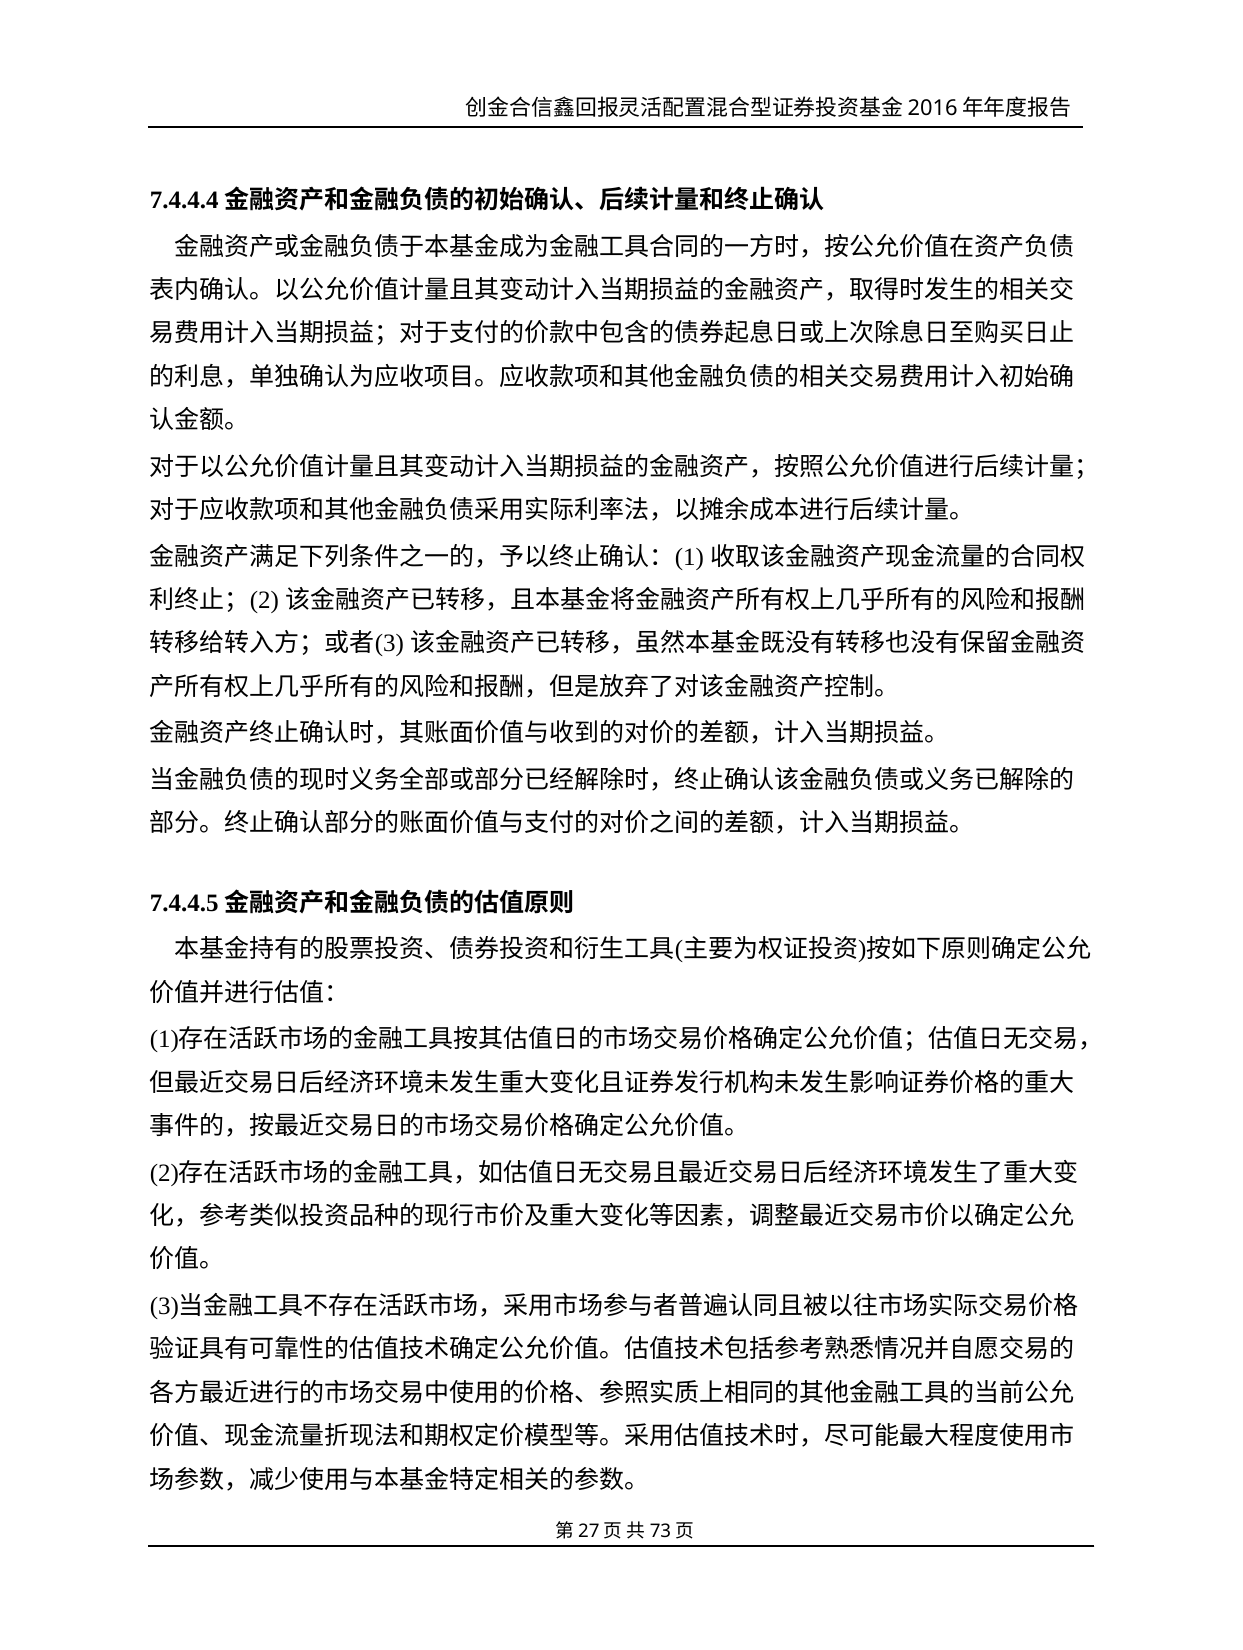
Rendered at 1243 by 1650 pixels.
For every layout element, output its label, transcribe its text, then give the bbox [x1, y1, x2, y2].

text 本基金持有的股票投资、债券投资和衍生工具(主要为权证投资)按如下原则确定公允价值并进行估值： [149, 929, 1094, 1008]
text (3)当金融工具不存在活跃市场，采用市场参与者普遍认同且被以往市场实际交易价格验证具有可靠性的估值技术确定公允价值。估值技术包括参考熟悉情况并自愿交易的各方最近进行的市场交易中使用的价格、参照实质上相同的其他金融工具的当前公允价值、现金流量折现法和期权定价模型等。采用估值技术时，尽可能最大程度使用市场参数，减少使用与本基金特定相关的参数。 [149, 1285, 1094, 1495]
text (2)存在活跃市场的金融工具，如估值日无交易且最近交易日后经济环境发生了重大变化，参考类似投资品种的现行市价及重大变化等因素，调整最近交易市价以确定公允价值。 [149, 1152, 1094, 1275]
text 当金融负债的现时义务全部或部分已经解除时，终止确认该金融负债或义务已解除的部分。终止确认部分的账面价值与支付的对价之间的差额，计入当期损益。 [149, 759, 1094, 839]
text 对于以公允价值计量且其变动计入当期损益的金融资产，按照公允价值进行后续计量；对于应收款项和其他金融负债采用实际利率法，以摊余成本进行后续计量。 [149, 446, 1094, 526]
text 金融资产终止确认时，其账面价值与收到的对价的差额，计入当期损益。 [149, 713, 1094, 749]
text (1)存在活跃市场的金融工具按其估值日的市场交易价格确定公允价值；估值日无交易，但最近交易日后经济环境未发生重大变化且证券发行机构未发生影响证券价格的重大事件的，按最近交易日的市场交易价格确定公允价值。 [149, 1019, 1094, 1142]
text 7.4.4.4 金融资产和金融负债的初始确认、后续计量和终止确认 [149, 179, 1094, 216]
text 金融资产或金融负债于本基金成为金融工具合同的一方时，按公允价值在资产负债表内确认。以公允价值计量且其变动计入当期损益的金融资产，取得时发生的相关交易费用计入当期损益；对于支付的价款中包含的债券起息日或上次除息日至购买日止的利息，单独确认为应收项目。应收款项和其他金融负债的相关交易费用计入初始确认金额。 [149, 226, 1094, 436]
text 7.4.4.5 金融资产和金融负债的估值原则 [149, 882, 1094, 918]
text 金融资产满足下列条件之一的，予以终止确认：(1) 收取该金融资产现金流量的合同权利终止；(2) 该金融资产已转移，且本基金将金融资产所有权上几乎所有的风险和报酬转移给转入方；或者(3) 该金融资产已转移，虽然本基金既没有转移也没有保留金融资产所有权上几乎所有的风险和报酬，但是放弃了对该金融资产控制。 [149, 536, 1094, 703]
